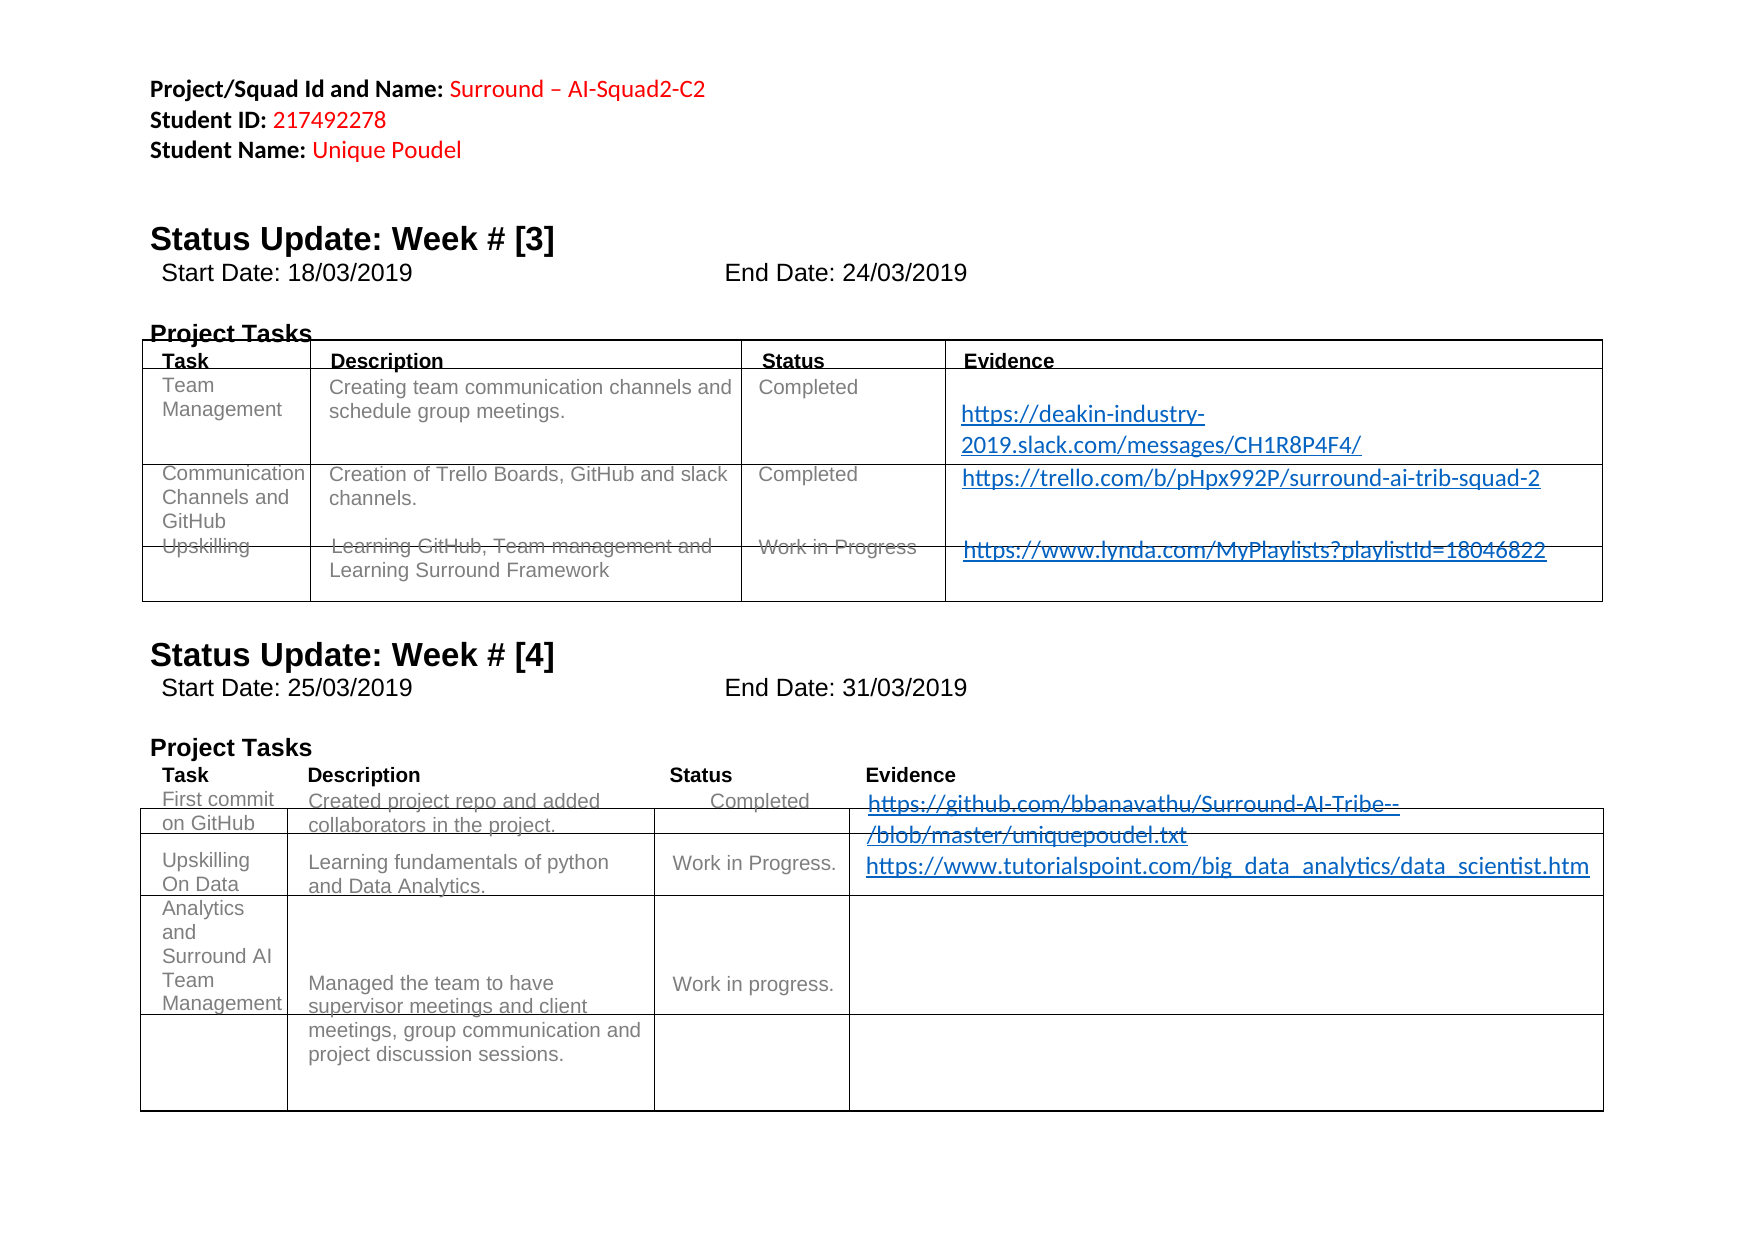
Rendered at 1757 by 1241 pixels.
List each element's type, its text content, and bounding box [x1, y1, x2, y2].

text Start Date: 25/03/2019 End Date: 31/03/2019 [161, 673, 1606, 702]
text Work in Progress https://www.lynda.com/MyPlaylists?playlistId=18046822 [758, 534, 1606, 564]
text Created project repo and added collaborators in the project. [308, 789, 605, 837]
text Completed https://github.com/bbanavathu/Surround-AI-Tribe-- [710, 788, 1606, 819]
text Upskilling Learning GitHub, Team management and [162, 533, 719, 557]
text Project Tasks [150, 319, 1606, 348]
text Work in Progress. https://www.tutorialspoint.com/big_data_analytics/data_scientist.htm [672, 850, 1606, 881]
text Management [162, 992, 288, 1015]
text Start Date: 18/03/2019 End Date: 24/03/2019 [161, 258, 1606, 287]
text Task Description Status Evidence [162, 349, 1606, 372]
text Learning fundamentals of python and Data Analytics. [308, 850, 615, 898]
text Communication Channels and GitHub [162, 461, 310, 533]
text Completed [758, 375, 864, 399]
text Learning Surround Framework [329, 557, 713, 580]
text First commit on GitHub [162, 787, 279, 835]
text Completed https://trello.com/b/pHpx992P/surround-ai-trib-squad-2 [758, 462, 1606, 492]
text Project Tasks [150, 733, 1606, 762]
text Managed the team to have supervisor meetings and client meetings, group communication and project discussion sessions. [308, 970, 647, 1066]
text https://deakin-industry- [961, 398, 1606, 429]
text Status Update: Week # [4] [150, 635, 1606, 673]
text Upskilling On Data Analytics and Surround AI Team [162, 848, 276, 992]
text /blob/master/uniquepoudel.txt [867, 819, 1606, 849]
text Creating team communication channels and schedule group meetings. [329, 375, 738, 423]
text 2019.slack.com/messages/CH1R8P4F4/ [961, 429, 1606, 459]
text Task Description Status Evidence [162, 763, 1606, 786]
text Team [162, 373, 283, 397]
text Creation of Trello Boards, GitHub and slack channels. [329, 462, 734, 510]
text Status Update: Week # [3] [150, 219, 1606, 258]
text Work in progress. [672, 972, 1606, 996]
text Management [162, 397, 288, 421]
